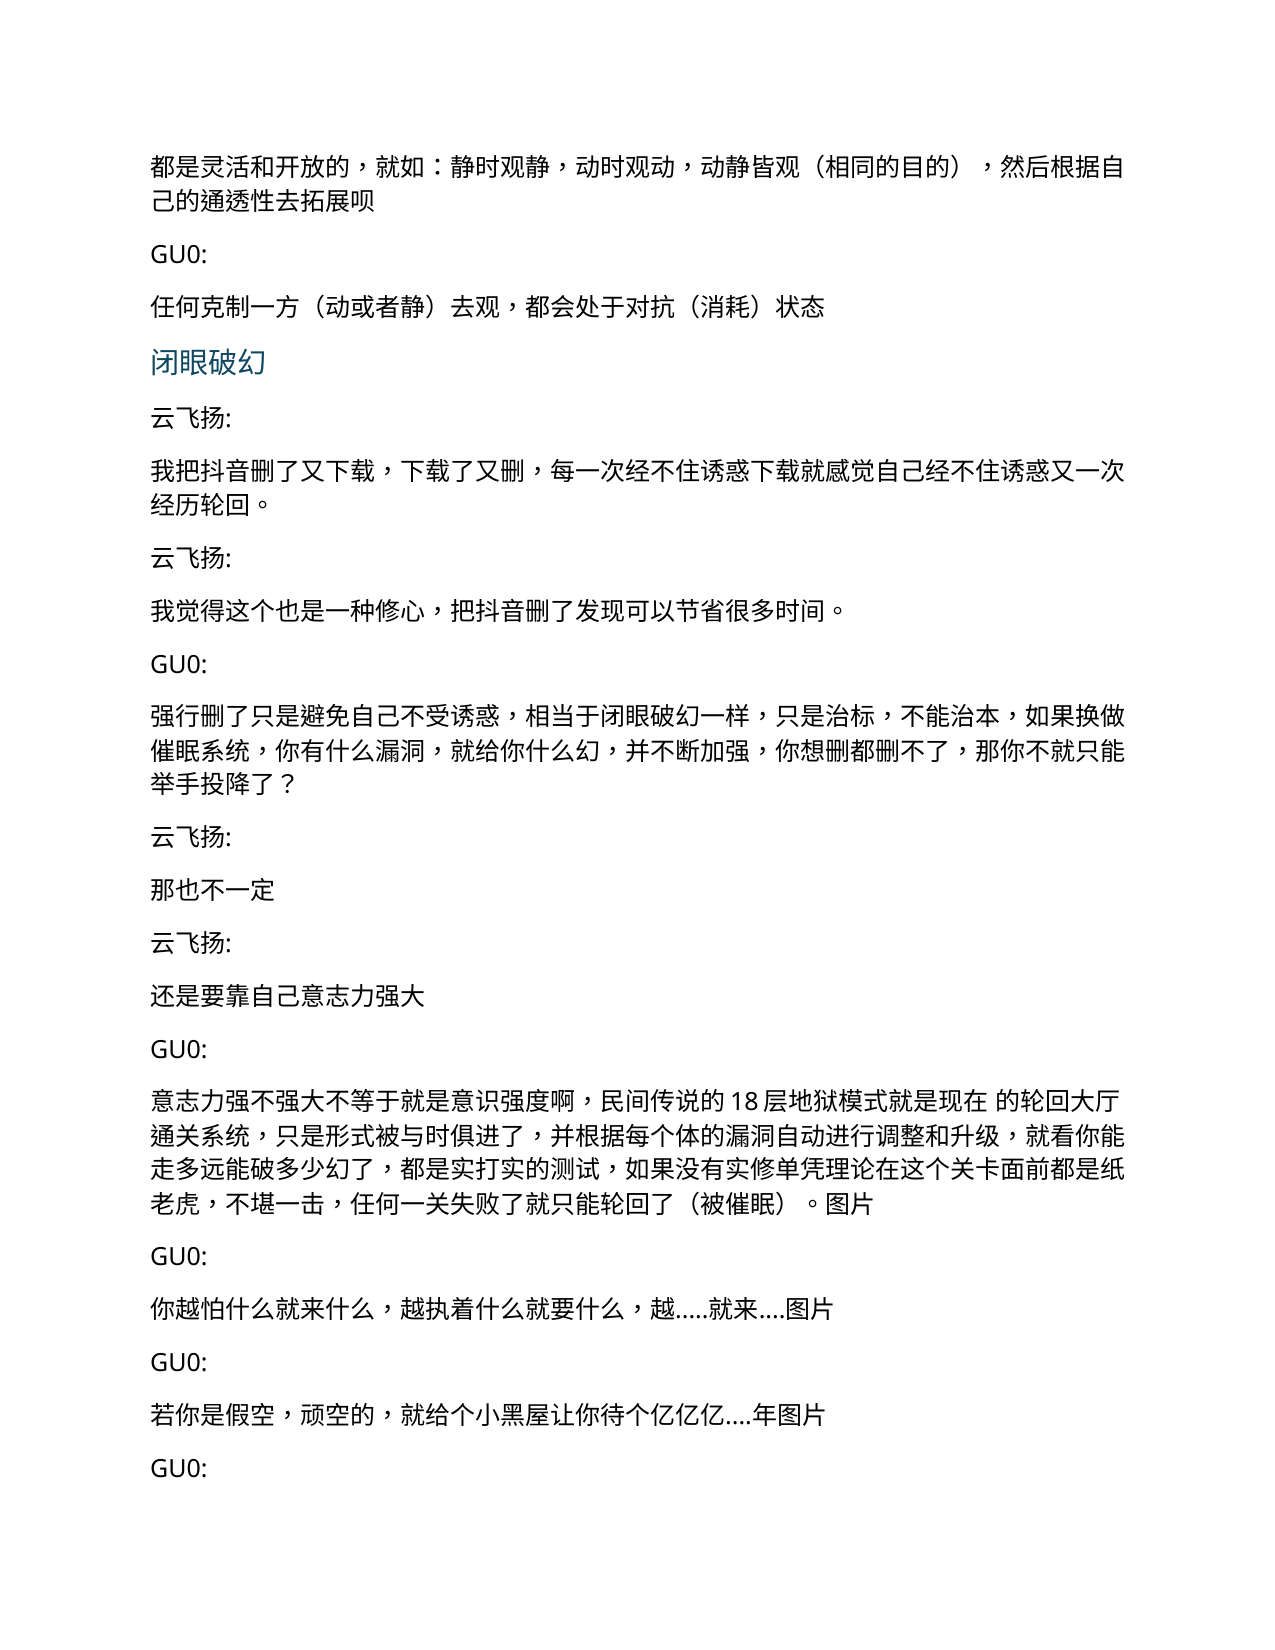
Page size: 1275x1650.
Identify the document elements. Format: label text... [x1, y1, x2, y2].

subtitle 闭眼破幻 [150, 342, 1125, 382]
text GU0: [150, 646, 1125, 680]
text 云飞扬: [150, 926, 1125, 960]
text 意志力强不强大不等于就是意识强度啊，民间传说的18层地狱模式就是现在 的轮回大厅通关系统，只是形式被与时俱进了，并根据每个体的漏洞自动进行调整和升级，就看你能走多远能破多少幻了，都是实打实的测试，如果没有实修单凭理论在这个关卡面前都是纸老虎，不堪一击，任何一关失败了就只能轮回了（被催眠）。图片 [150, 1084, 1125, 1220]
text 若你是假空，顽空的，就给个小黑屋让你待个亿亿亿....年图片 [150, 1397, 1125, 1432]
text 都是灵活和开放的，就如：静时观静，动时观动，动静皆观（相同的目的），然后根据自己的通透性去拓展呗 [150, 150, 1125, 218]
text GU0: [150, 237, 1125, 271]
text GU0: [150, 1450, 1125, 1484]
text 我觉得这个也是一种修心，把抖音删了发现可以节省很多时间。 [150, 593, 1125, 627]
text GU0: [150, 1239, 1125, 1273]
text 那也不一定 [150, 873, 1125, 907]
text GU0: [150, 1345, 1125, 1379]
text 我把抖音删了又下载，下载了又删，每一次经不住诱惑下载就感觉自己经不住诱惑又一次经历轮回。 [150, 454, 1125, 522]
text 任何克制一方（动或者静）去观，都会处于对抗（消耗）状态 [150, 290, 1125, 324]
text 你越怕什么就来什么，越执着什么就要什么，越.....就来....图片 [150, 1292, 1125, 1326]
text 云飞扬: [150, 541, 1125, 575]
text 云飞扬: [150, 401, 1125, 435]
text GU0: [150, 1031, 1125, 1065]
text 还是要靠自己意志力强大 [150, 978, 1125, 1012]
text 云飞扬: [150, 820, 1125, 854]
text 强行删了只是避免自己不受诱惑，相当于闭眼破幻一样，只是治标，不能治本，如果换做催眠系统，你有什么漏洞，就给你什么幻，并不断加强，你想删都删不了，那你不就只能举手投降了？ [150, 699, 1125, 801]
